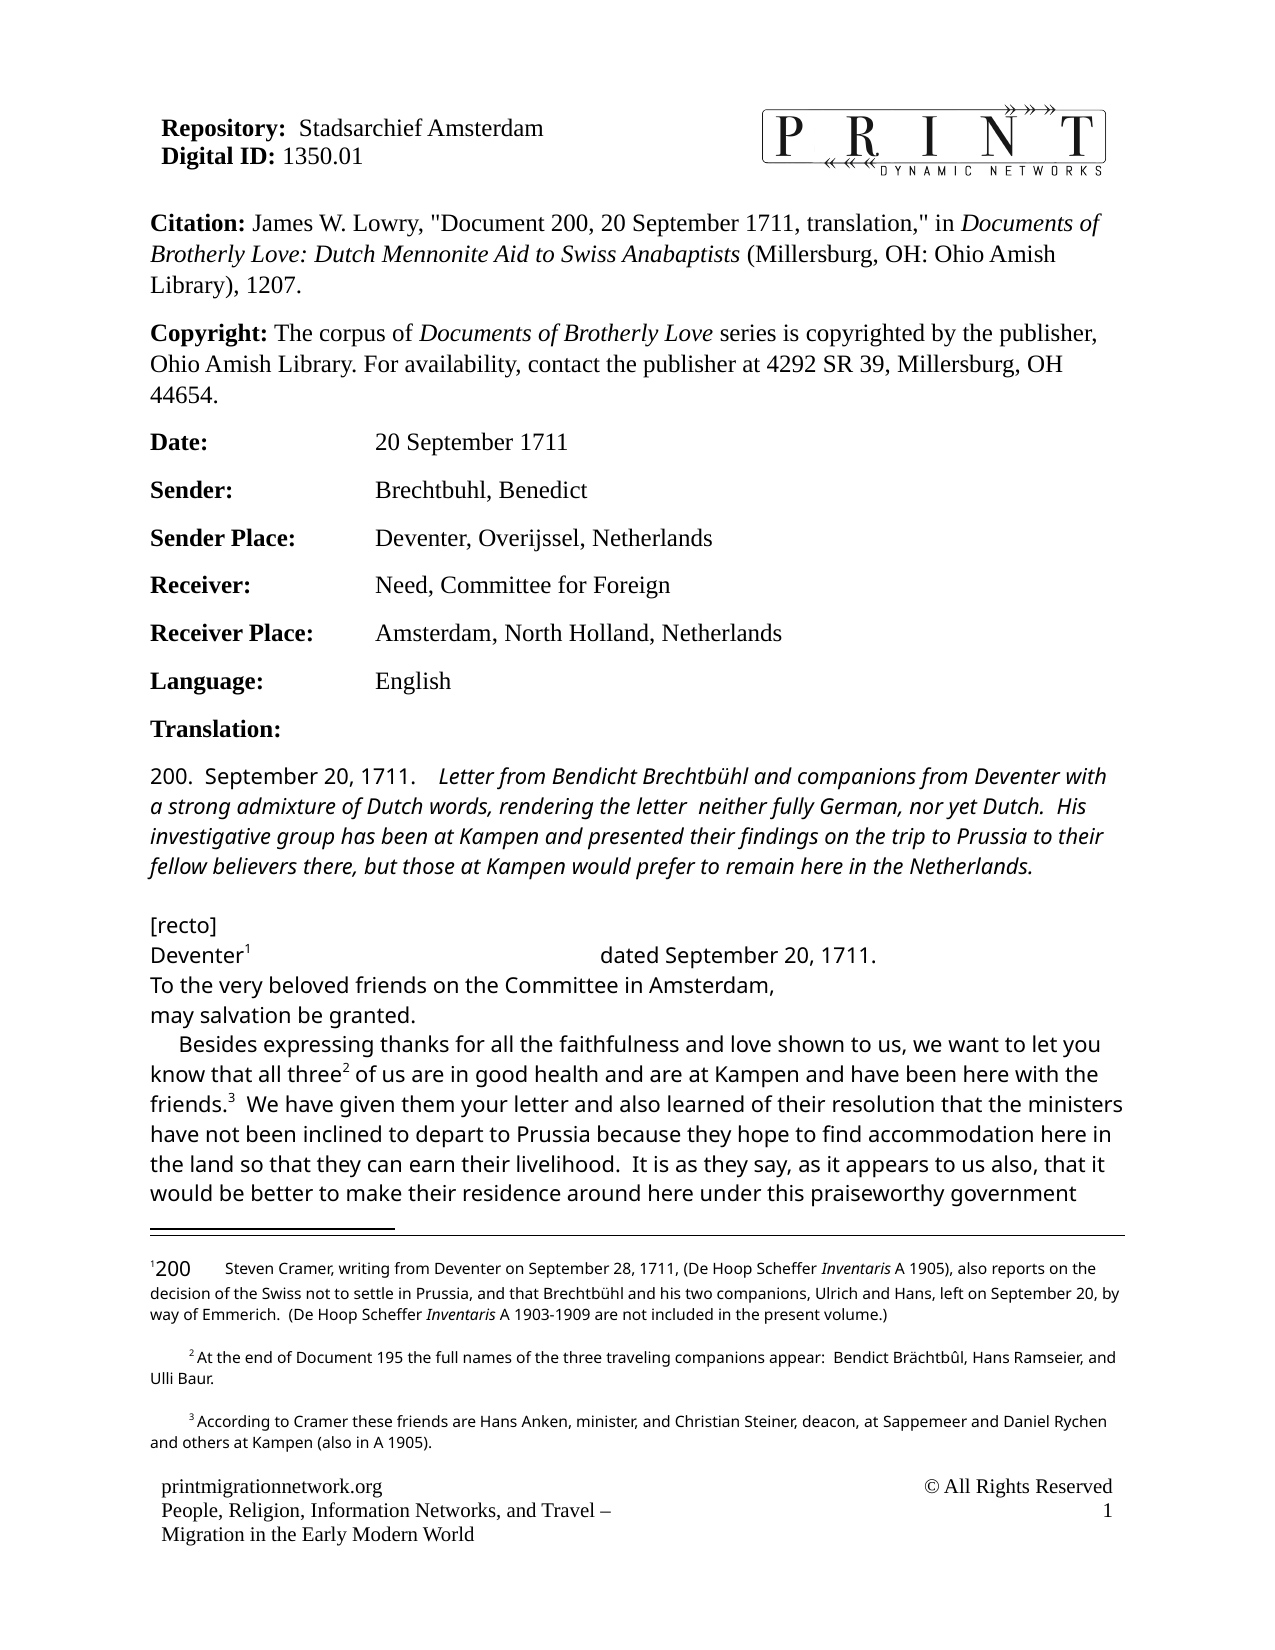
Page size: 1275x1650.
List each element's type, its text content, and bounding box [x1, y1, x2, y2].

text Citation: James W. Lowry, "Document 200, 20 September 1711, translation," in Documents of Brotherly Love: Dutch Mennonite Aid to Swiss Anabaptists (Millersburg, OH: Ohio Amish Library), 1207. [150, 208, 1125, 299]
text [recto] [150, 910, 1125, 940]
picture [755, 103, 1113, 179]
text To the very beloved friends on the Committee in Amsterdam, [150, 970, 1125, 1000]
text 200. September 20, 1711. Letter from Bendicht Brechtbühl and companions from Deventer with a strong admixture of Dutch words, rendering the letter neither fully German, nor yet Dutch. His investigative group has been at Kampen and presented their findings on the trip to Prussia to their fellow believers there, but those at Kampen would prefer to remain here in the Netherlands. [150, 761, 1125, 881]
text Language: English [150, 666, 1125, 695]
text Sender Place: Deventer, Overijssel, Netherlands [150, 523, 1125, 552]
text Deventer dated September 20, 1711. [150, 940, 1125, 970]
text Receiver: Need, Committee for Foreign [150, 571, 1125, 599]
text may salvation be granted. [150, 1000, 1125, 1029]
text Date: 20 September 1711 [150, 427, 1125, 456]
text Translation: [150, 714, 1125, 742]
text Copyright: The corpus of Documents of Brotherly Love series is copyrighted by the publisher, Ohio Amish Library. For availability, contact the publisher at 4292 SR 39, Millersburg, OH 44654. [150, 318, 1125, 408]
text Sender: Brechtbuhl, Benedict [150, 475, 1125, 504]
text Receiver Place: Amsterdam, North Holland, Netherlands [150, 618, 1125, 647]
